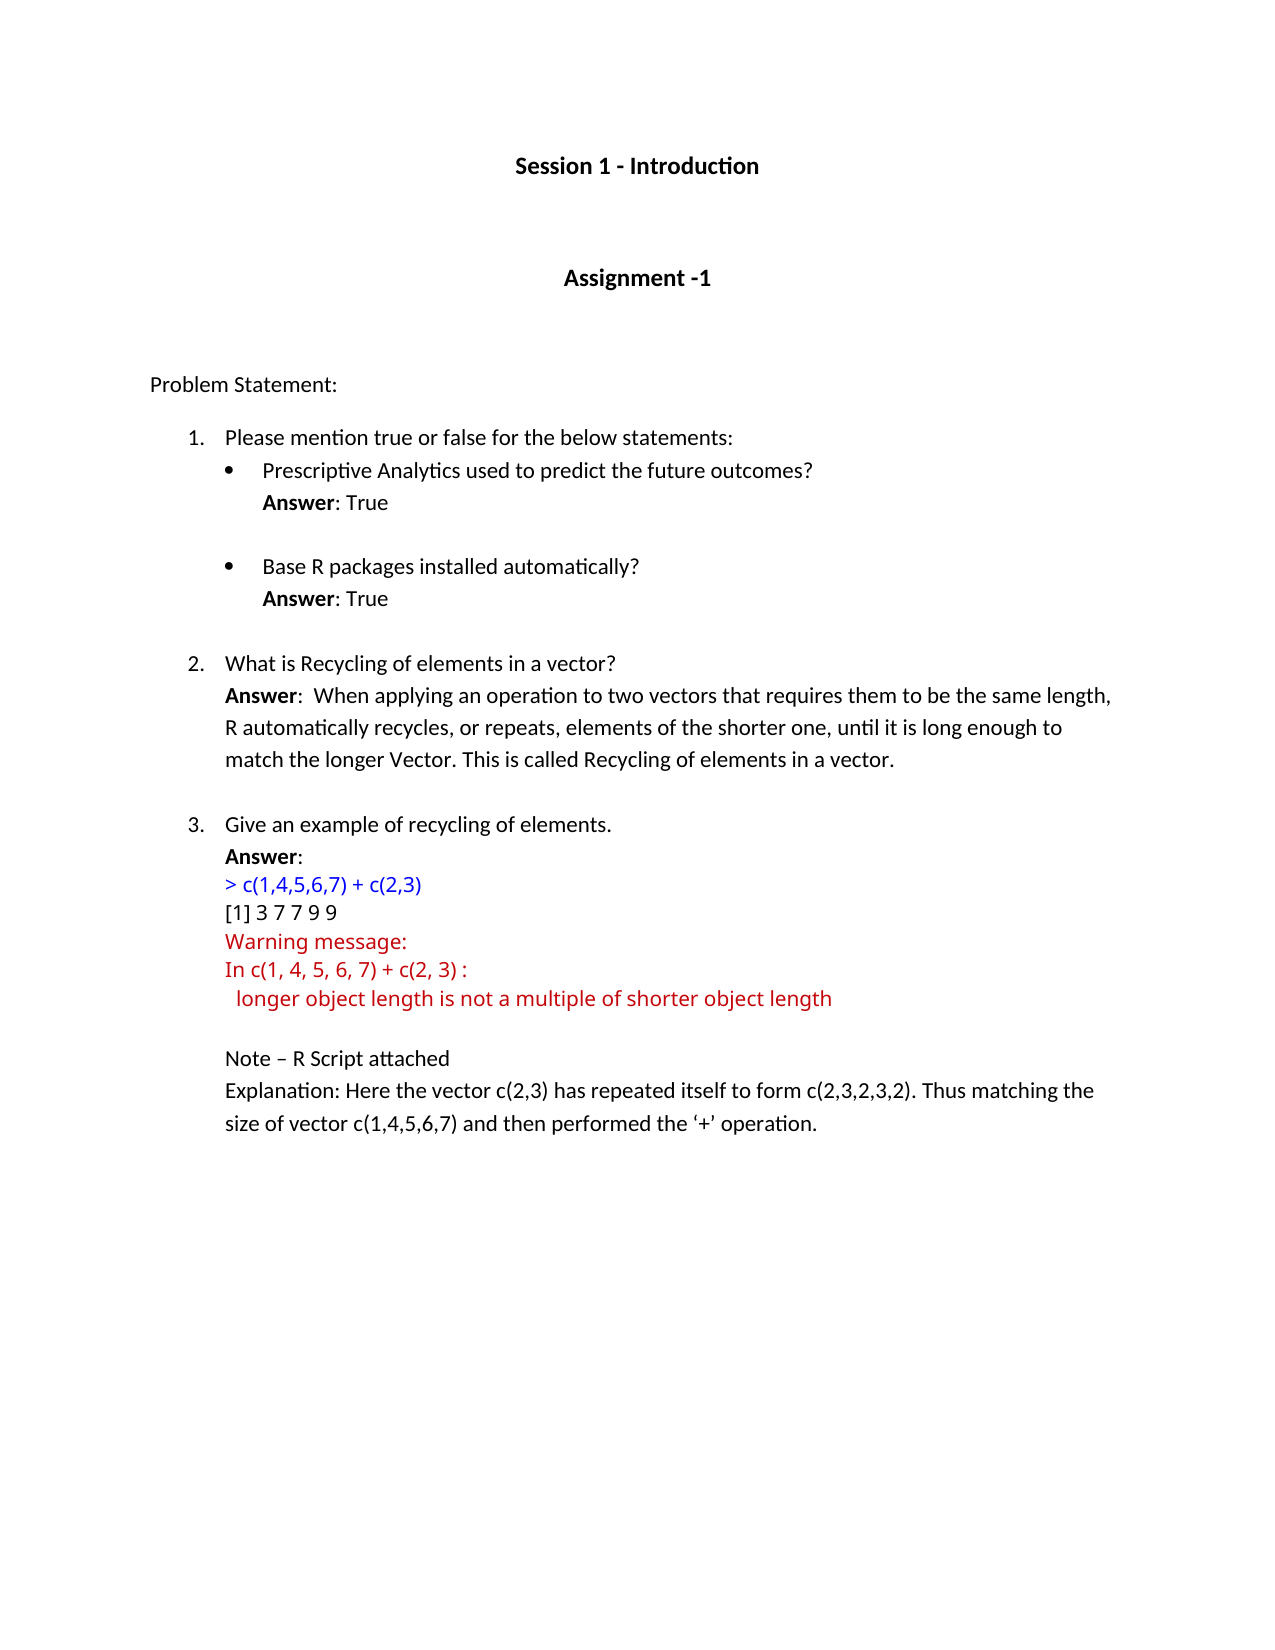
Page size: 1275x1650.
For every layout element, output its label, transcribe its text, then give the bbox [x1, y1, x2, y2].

list Please mention true or false for the below statements: [187, 423, 1125, 452]
text Assignment -1 [150, 262, 1125, 292]
text In c(1, 4, 5, 6, 7) + c(2, 3) : [225, 955, 1125, 984]
text [1] 3 7 7 9 9 [225, 898, 1125, 927]
list Note – R Script attached [225, 1044, 1125, 1072]
text Session 1 - Introduction [150, 150, 1125, 181]
text Problem Statement: [150, 371, 1125, 398]
list Answer: True [262, 584, 1125, 612]
text longer object length is not a multiple of shorter object length [225, 984, 1125, 1012]
text Warning message: [225, 927, 1125, 955]
list Answer: True [262, 488, 1125, 516]
list What is Recycling of elements in a vector? [187, 649, 1125, 677]
list Answer: When applying an operation to two vectors that requires them to be the same length, R automatically recycles, or repeats, elements of the shorter one, until it is long enough to match the longer Vector. This is called Recycling of elements in a vector. [225, 681, 1125, 773]
list Answer: [225, 842, 1125, 870]
text > c(1,4,5,6,7) + c(2,3) [225, 870, 1125, 898]
list Prescriptive Analytics used to predict the future outcomes? [225, 456, 1125, 484]
list Give an example of recycling of elements. [187, 810, 1125, 838]
list Base R packages installed automatically? [225, 552, 1125, 580]
list Explanation: Here the vector c(2,3) has repeated itself to form c(2,3,2,3,2). Thus matching the size of vector c(1,4,5,6,7) and then performed the ‘+’ operation. [225, 1077, 1125, 1137]
